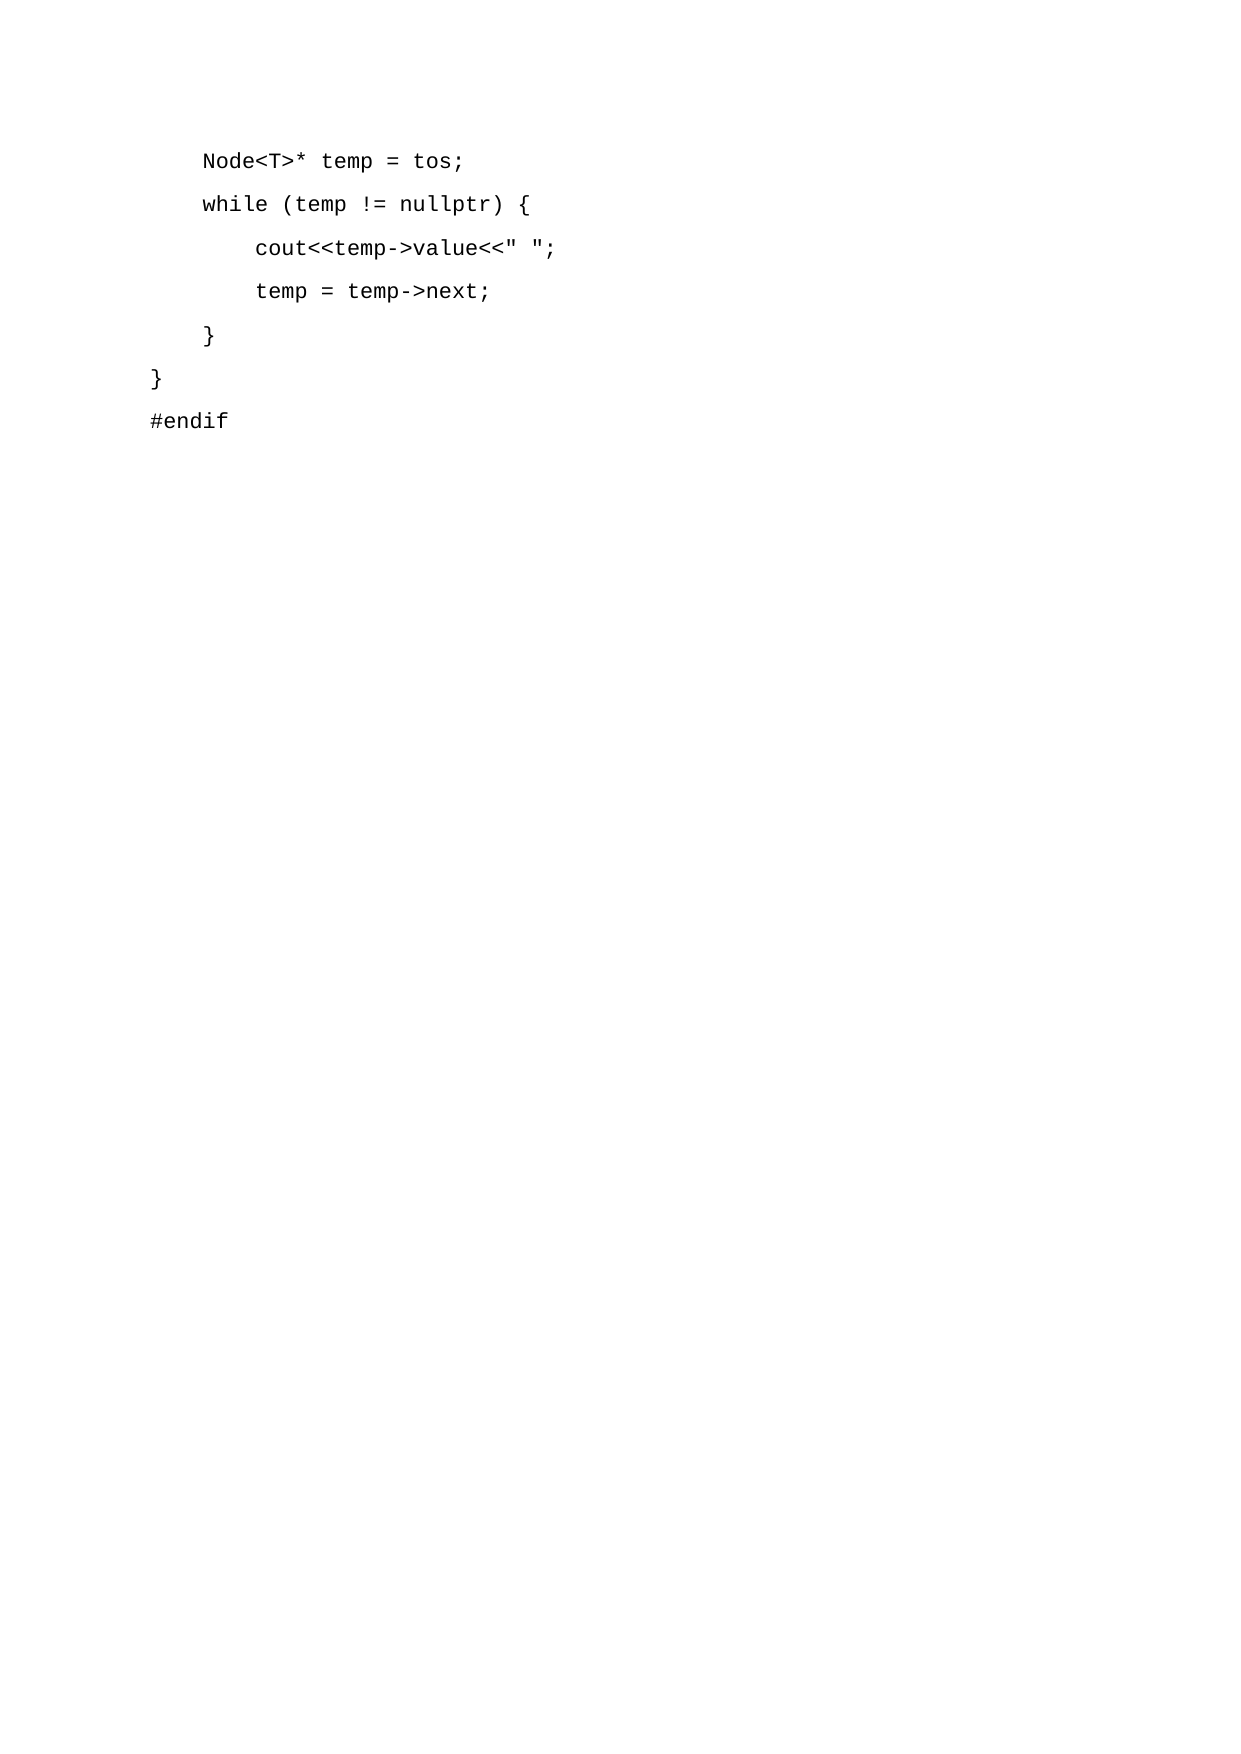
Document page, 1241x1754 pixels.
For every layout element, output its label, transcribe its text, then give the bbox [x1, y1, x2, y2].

text } [150, 324, 1090, 348]
text } [150, 367, 1090, 392]
text while (temp != nullptr) { [150, 193, 1090, 218]
text #endif [150, 411, 1090, 435]
text Node<T>* temp = tos; [150, 150, 1090, 175]
text cout<<temp->value<<" "; [150, 237, 1090, 262]
text temp = temp->next; [150, 280, 1090, 305]
